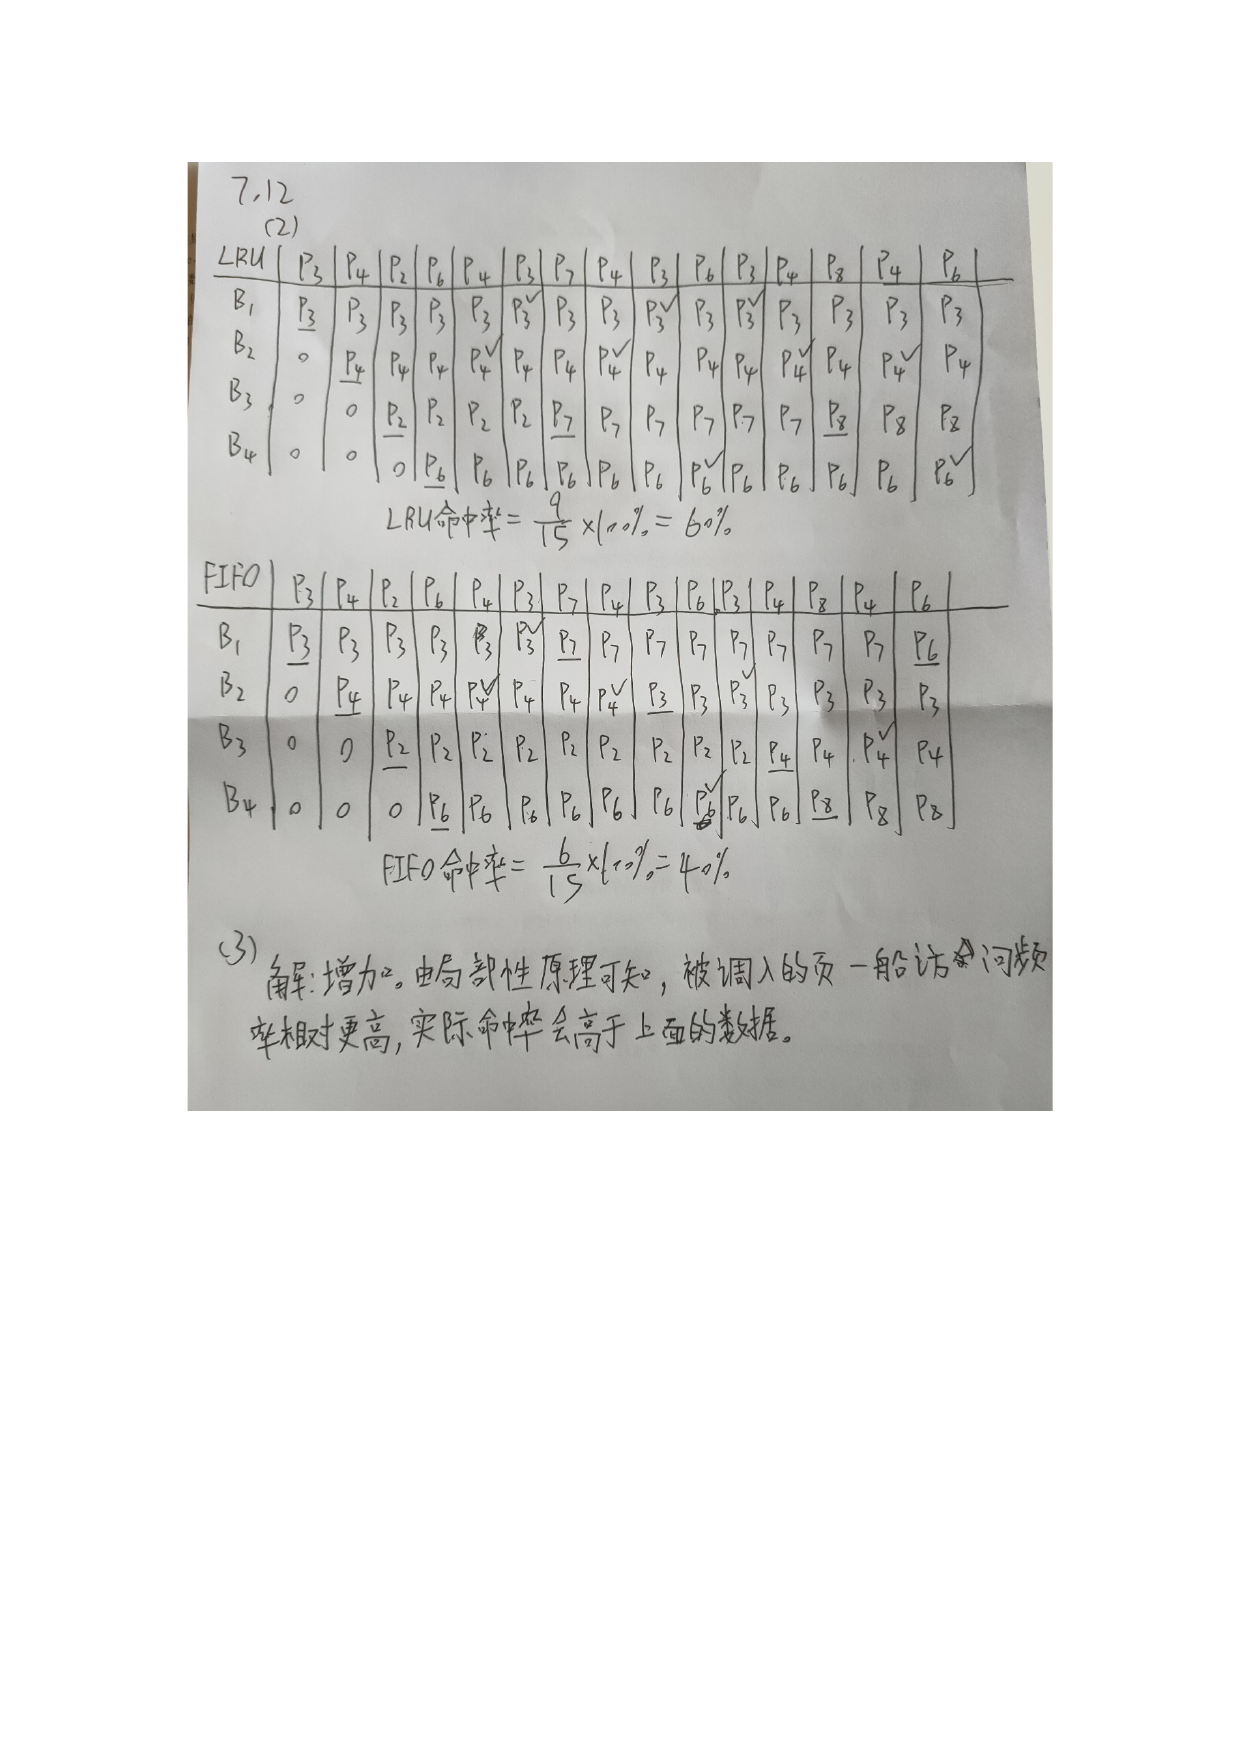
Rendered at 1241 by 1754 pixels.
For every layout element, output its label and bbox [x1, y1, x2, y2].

picture [187, 162, 1053, 1111]
